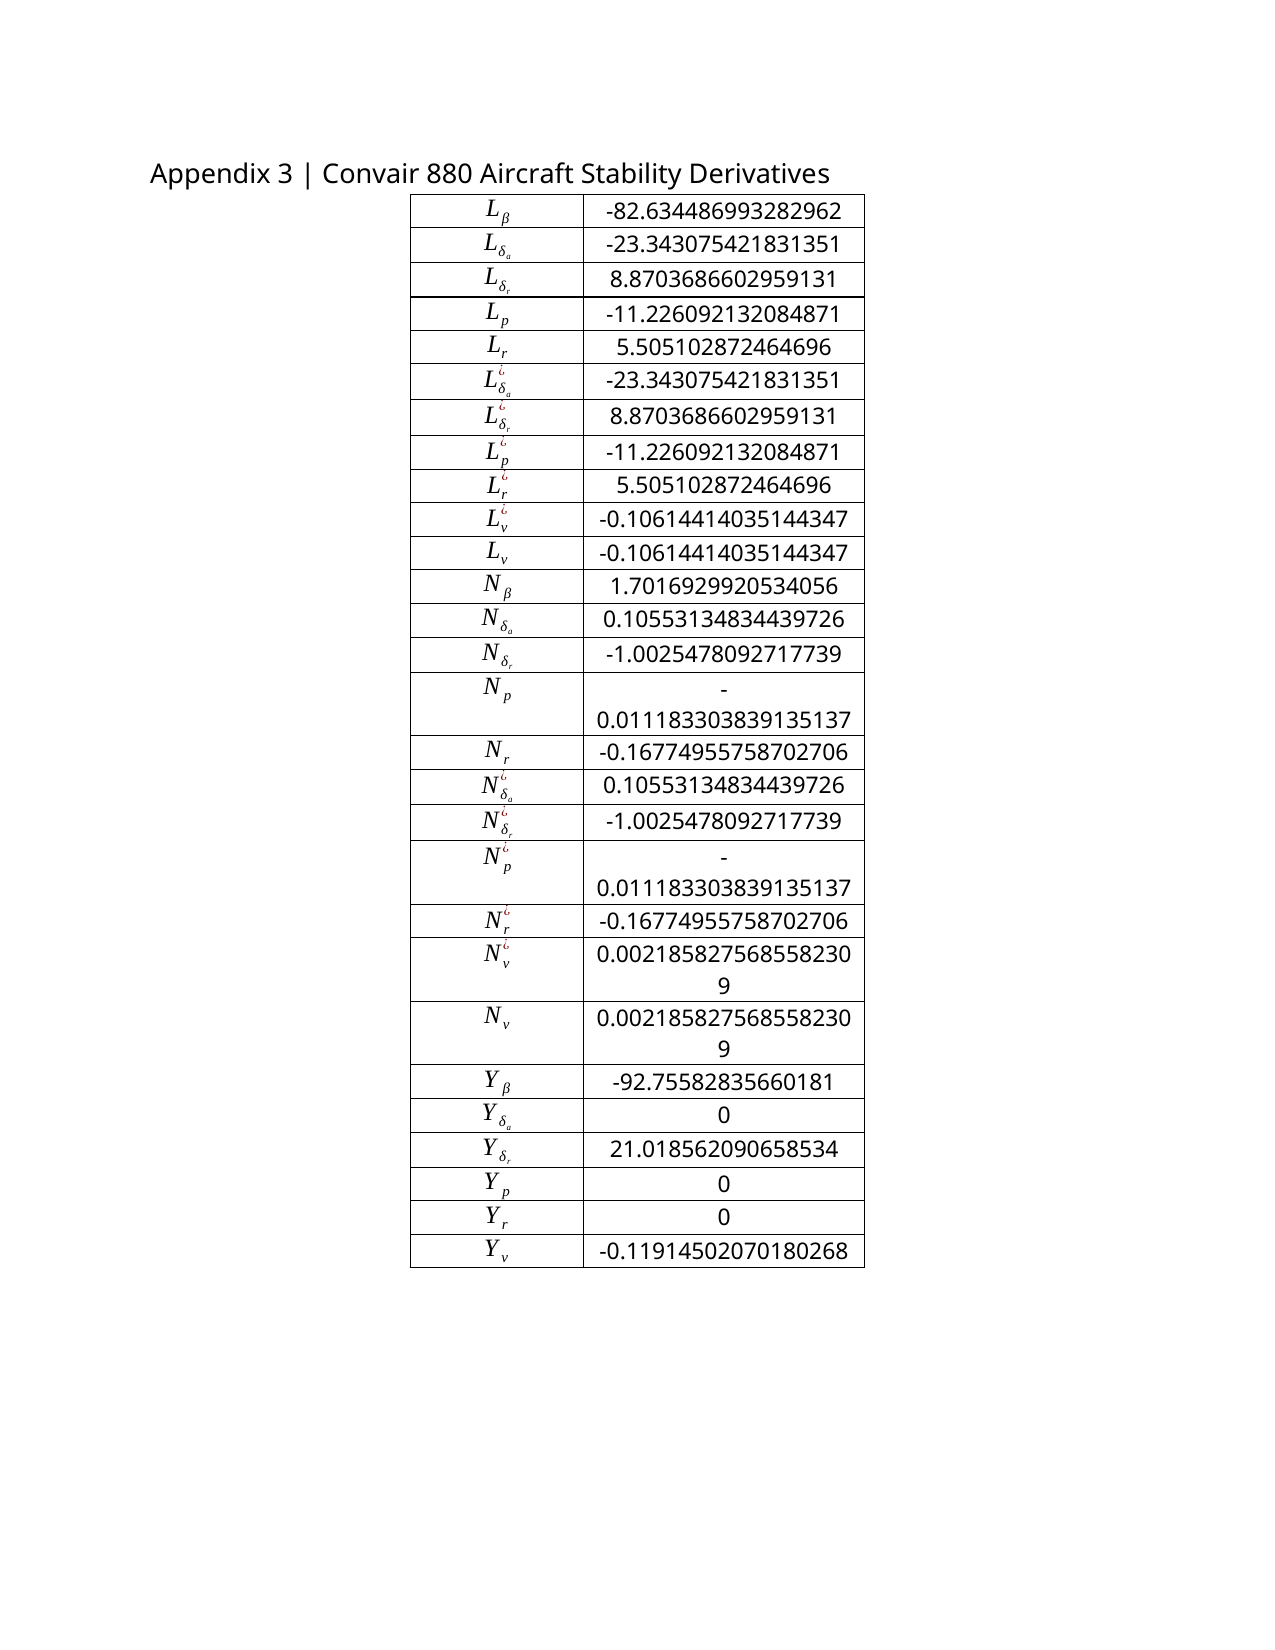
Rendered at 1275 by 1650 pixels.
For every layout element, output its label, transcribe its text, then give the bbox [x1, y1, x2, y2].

table_cell -0.011183303839135137 [584, 841, 864, 904]
table_cell [411, 604, 583, 637]
table_cell [411, 1168, 583, 1200]
table_cell 21.018562090658534 [584, 1133, 864, 1167]
table_cell 0 [584, 1201, 864, 1233]
table_cell [411, 673, 583, 735]
table_cell 1.7016929920534056 [584, 570, 864, 602]
table_cell -1.0025478092717739 [584, 638, 864, 672]
table_cell -1.0025478092717739 [584, 805, 864, 840]
table_cell [411, 1133, 583, 1167]
table_cell [411, 364, 583, 399]
table_cell 0.0021858275685582309 [584, 1002, 864, 1064]
table_cell [411, 470, 583, 502]
table_cell 5.505102872464696 [584, 470, 864, 502]
table_cell 8.8703686602959131 [584, 263, 864, 296]
subtitle Appendix 3 | Convair 880 Aircraft Stability Derivatives [150, 154, 1125, 191]
table_cell 0.10553134834439726 [584, 770, 864, 804]
table_cell 8.8703686602959131 [584, 400, 864, 435]
table_cell -0.11914502070180268 [584, 1235, 864, 1267]
table_header -82.634486993282962 [584, 195, 864, 227]
table_cell 5.505102872464696 [584, 331, 864, 363]
table_cell [411, 400, 583, 435]
table_cell 0 [584, 1099, 864, 1132]
table_cell [411, 263, 583, 296]
table_cell [411, 331, 583, 363]
table_cell [411, 938, 583, 1001]
table_cell [411, 1201, 583, 1233]
table_cell -11.226092132084871 [584, 436, 864, 468]
table_cell -92.75582835660181 [584, 1065, 864, 1098]
table_cell [411, 537, 583, 569]
table_cell -0.10614414035144347 [584, 537, 864, 569]
table_cell [411, 570, 583, 602]
table_cell [411, 638, 583, 672]
table_cell -23.343075421831351 [584, 364, 864, 399]
table_cell [411, 736, 583, 768]
table_cell -0.10614414035144347 [584, 503, 864, 536]
table_cell [411, 805, 583, 840]
table_cell -11.226092132084871 [584, 298, 864, 330]
table_cell 0.10553134834439726 [584, 604, 864, 637]
table_cell -23.343075421831351 [584, 228, 864, 262]
table_cell -0.16774955758702706 [584, 736, 864, 768]
table_cell -0.16774955758702706 [584, 905, 864, 937]
table_cell [411, 905, 583, 937]
table_cell [411, 1065, 583, 1098]
table_cell [411, 228, 583, 262]
table_cell -0.011183303839135137 [584, 673, 864, 735]
table_cell [411, 298, 583, 330]
table_cell [411, 436, 583, 468]
table_cell [411, 770, 583, 804]
table_cell 0 [584, 1168, 864, 1200]
table_cell [411, 1235, 583, 1267]
table_cell [411, 1099, 583, 1132]
table_cell 0.0021858275685582309 [584, 938, 864, 1001]
table_cell [411, 1002, 583, 1064]
table_header [411, 195, 583, 227]
table_cell [411, 841, 583, 904]
table_cell [411, 503, 583, 536]
